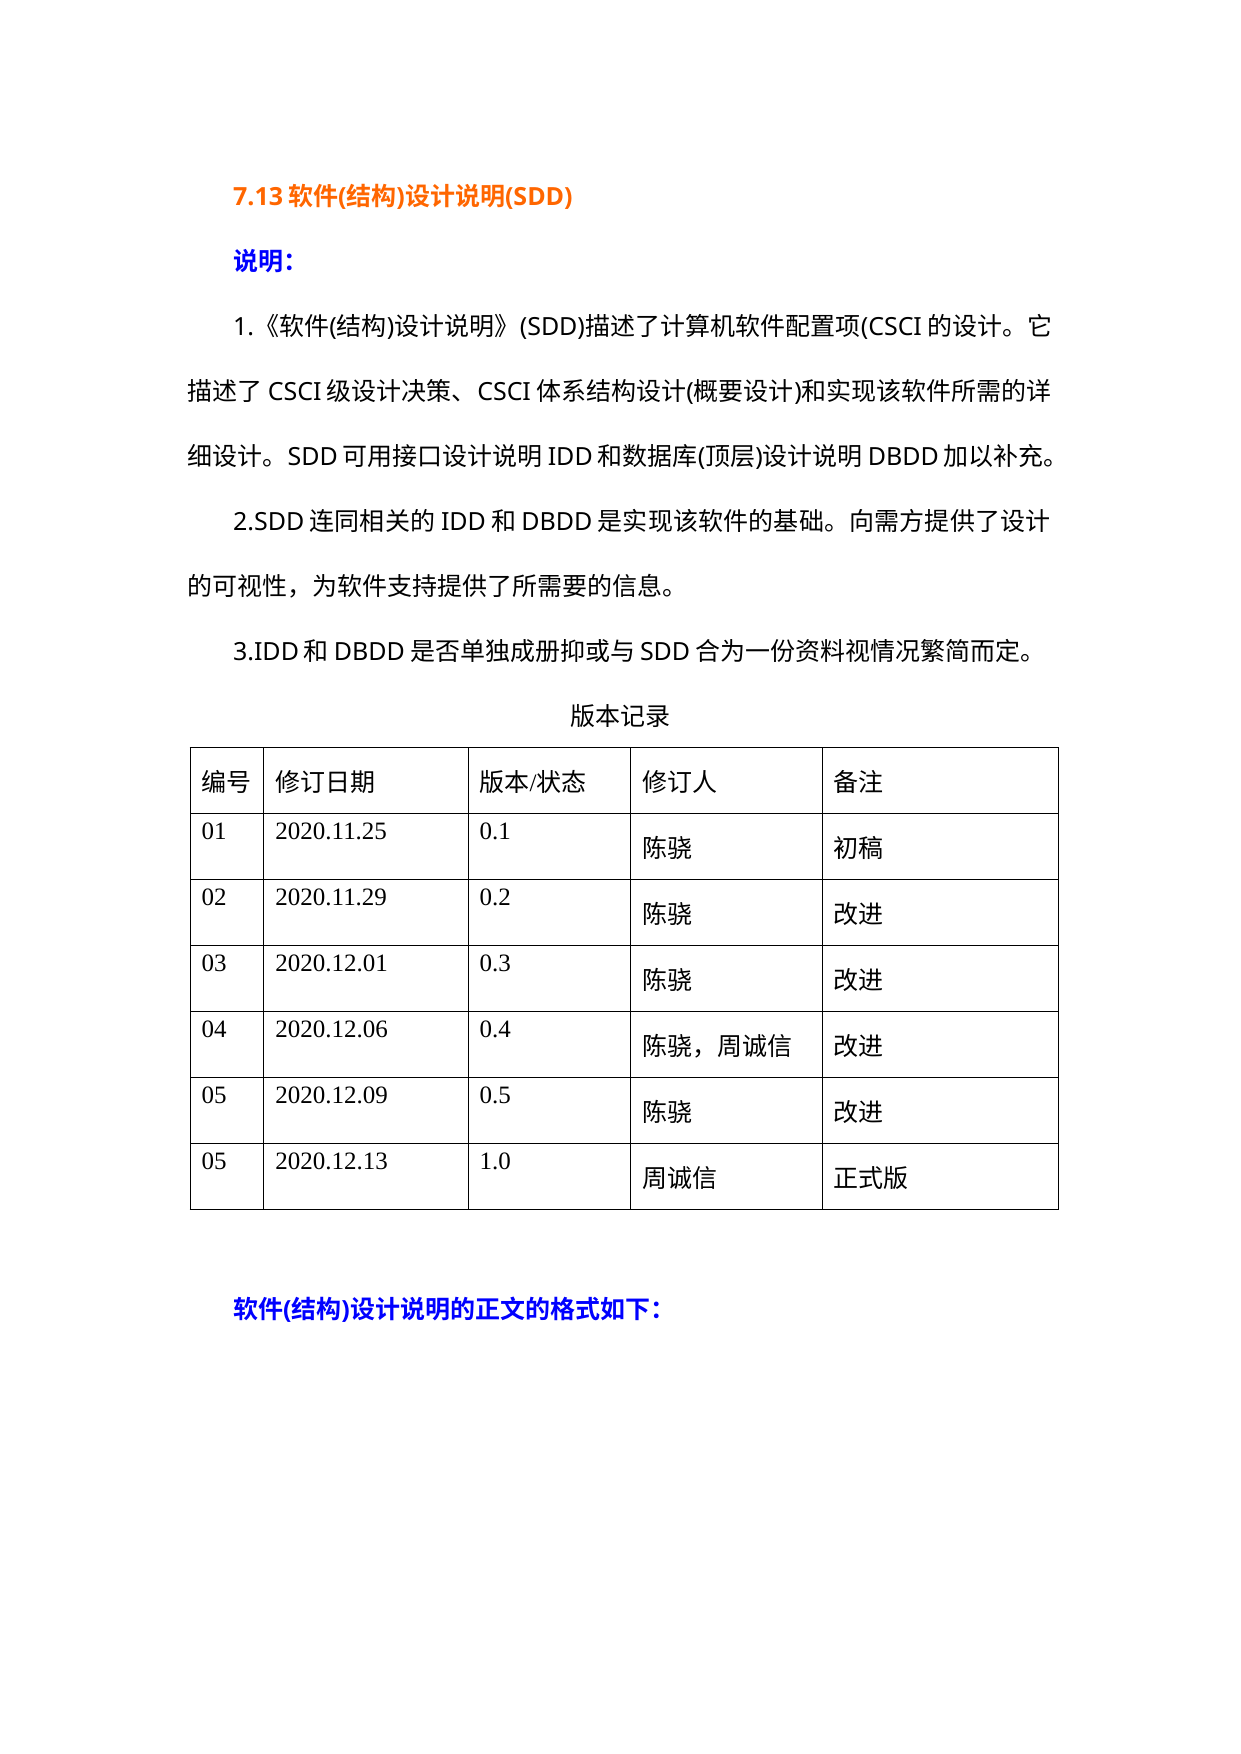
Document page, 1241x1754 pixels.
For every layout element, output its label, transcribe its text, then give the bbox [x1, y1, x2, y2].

table_cell 05 [191, 1078, 263, 1143]
table_cell 2020.12.13 [264, 1144, 468, 1209]
table_cell 初稿 [823, 814, 1058, 879]
table_cell 0.1 [469, 814, 630, 879]
table_cell 陈骁 [631, 814, 822, 879]
table_cell 陈骁 [631, 1078, 822, 1143]
table_cell 周诚信 [631, 1144, 822, 1209]
table_header 编号 [191, 748, 263, 813]
table_cell 2020.11.29 [264, 880, 468, 945]
table_cell 05 [191, 1144, 263, 1209]
table_cell 改进 [823, 946, 1058, 1011]
table_cell 改进 [823, 1078, 1058, 1143]
table_cell 正式版 [823, 1144, 1058, 1209]
table_cell 2020.12.09 [264, 1078, 468, 1143]
text 2.SDD连同相关的IDD和DBDD是实现该软件的基础。向需方提供了设计的可视性，为软件支持提供了所需要的信息。 [187, 487, 1053, 617]
table_cell 陈骁 [631, 880, 822, 945]
table_cell 改进 [823, 1012, 1058, 1077]
table_cell 2020.12.06 [264, 1012, 468, 1077]
text 版本记录 [187, 682, 1053, 747]
table_cell 1.0 [469, 1144, 630, 1209]
table_cell 01 [191, 814, 263, 879]
table_cell 0.2 [469, 880, 630, 945]
table_cell 陈骁，周诚信 [631, 1012, 822, 1077]
table_header 版本/状态 [469, 748, 630, 813]
table_cell 陈骁 [631, 946, 822, 1011]
table_cell 0.3 [469, 946, 630, 1011]
text 7.13软件(结构)设计说明(SDD) [187, 162, 1053, 227]
table_header 备注 [823, 748, 1058, 813]
text 1.《软件(结构)设计说明》(SDD)描述了计算机软件配置项(CSCI的设计。它描述了CSCI级设计决策、CSCI体系结构设计(概要设计)和实现该软件所需的详细设计。SDD可用接口设计说明IDD和数据库(顶层)设计说明DBDD加以补充。 [187, 292, 1053, 487]
table_cell 02 [191, 880, 263, 945]
text 软件(结构)设计说明的正文的格式如下： [187, 1275, 1053, 1340]
table_cell 04 [191, 1012, 263, 1077]
table_cell 03 [191, 946, 263, 1011]
table_cell 改进 [823, 880, 1058, 945]
table_cell 2020.11.25 [264, 814, 468, 879]
table_header 修订日期 [264, 748, 468, 813]
table_header 修订人 [631, 748, 822, 813]
text 3.IDD和DBDD是否单独成册抑或与SDD合为一份资料视情况繁简而定。 [187, 617, 1053, 682]
table_cell 0.4 [469, 1012, 630, 1077]
table_cell 2020.12.01 [264, 946, 468, 1011]
table_cell 0.5 [469, 1078, 630, 1143]
text 说明： [187, 227, 1053, 292]
